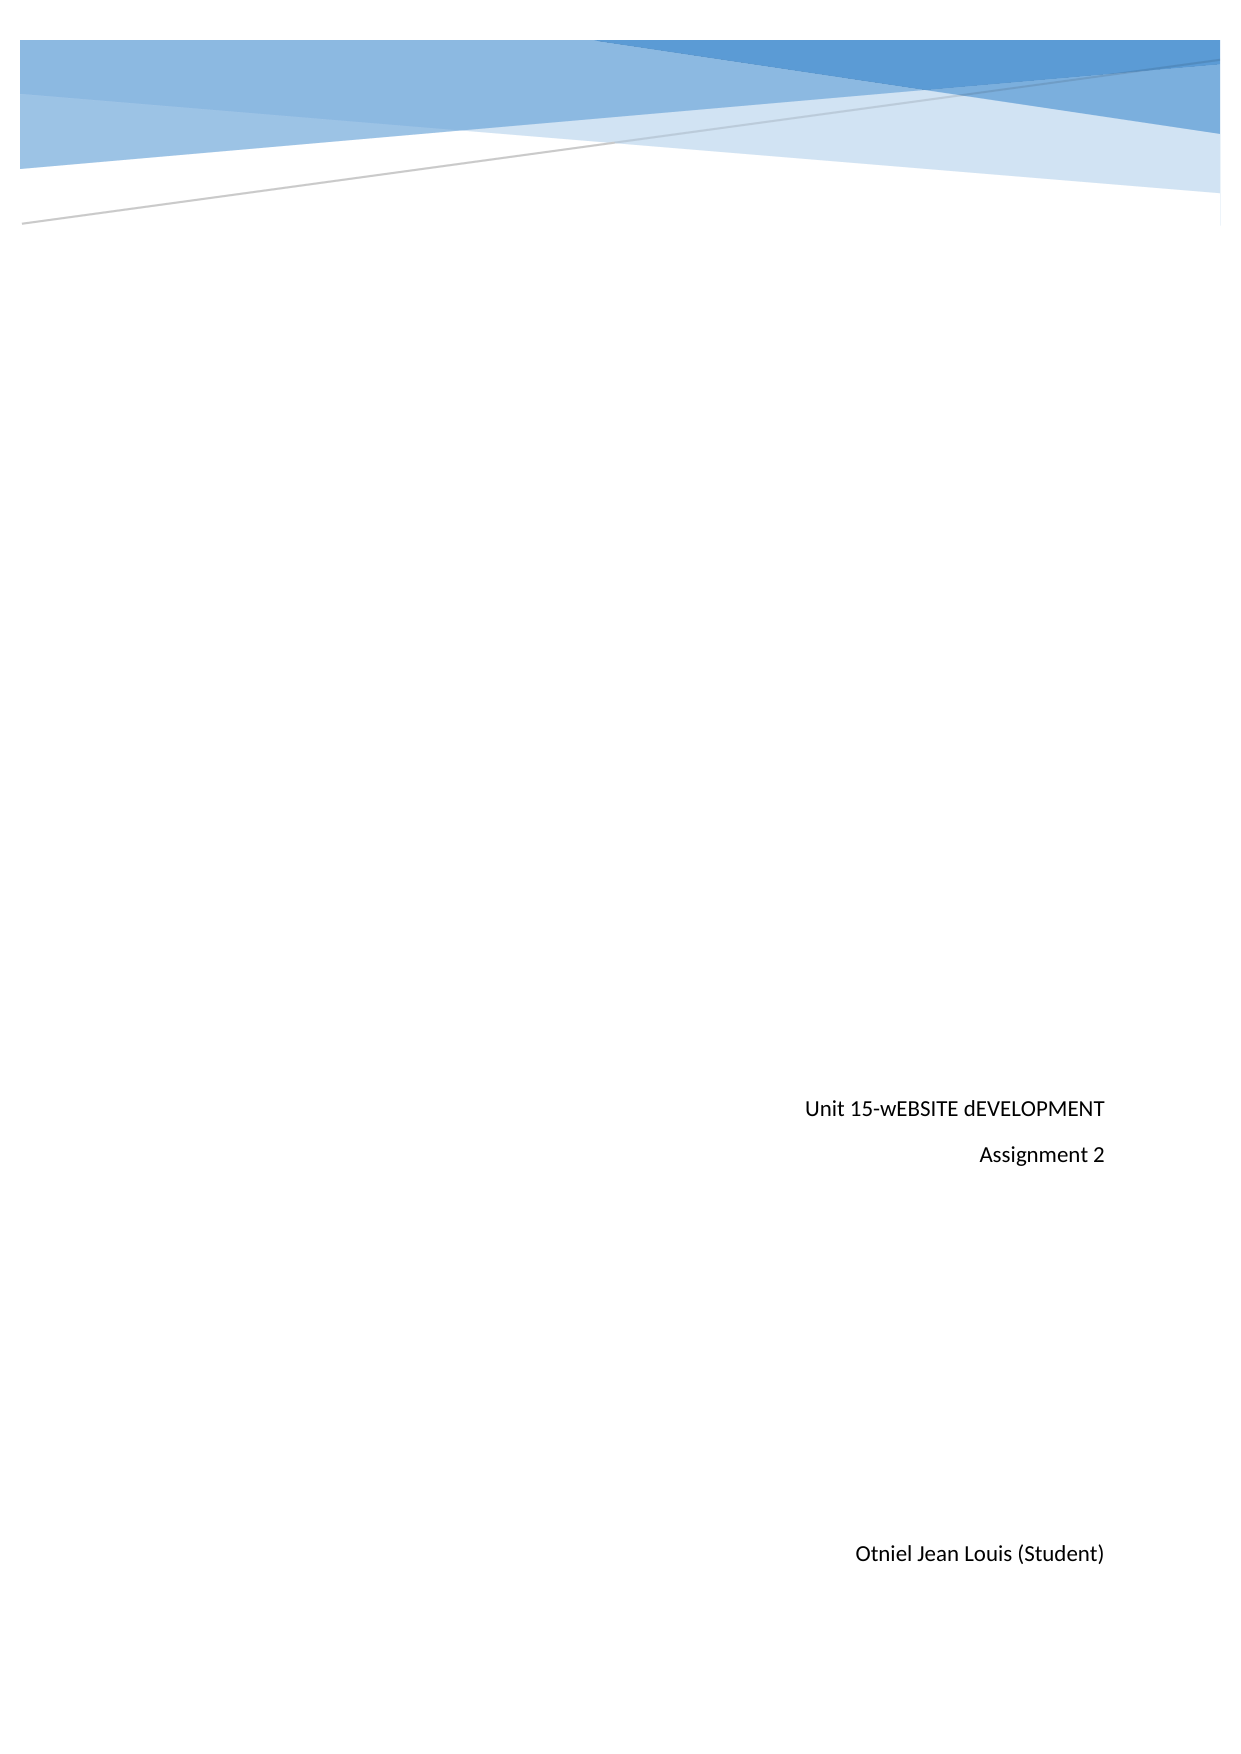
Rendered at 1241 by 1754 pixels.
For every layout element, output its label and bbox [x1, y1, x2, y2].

picture [20, 40, 1221, 240]
